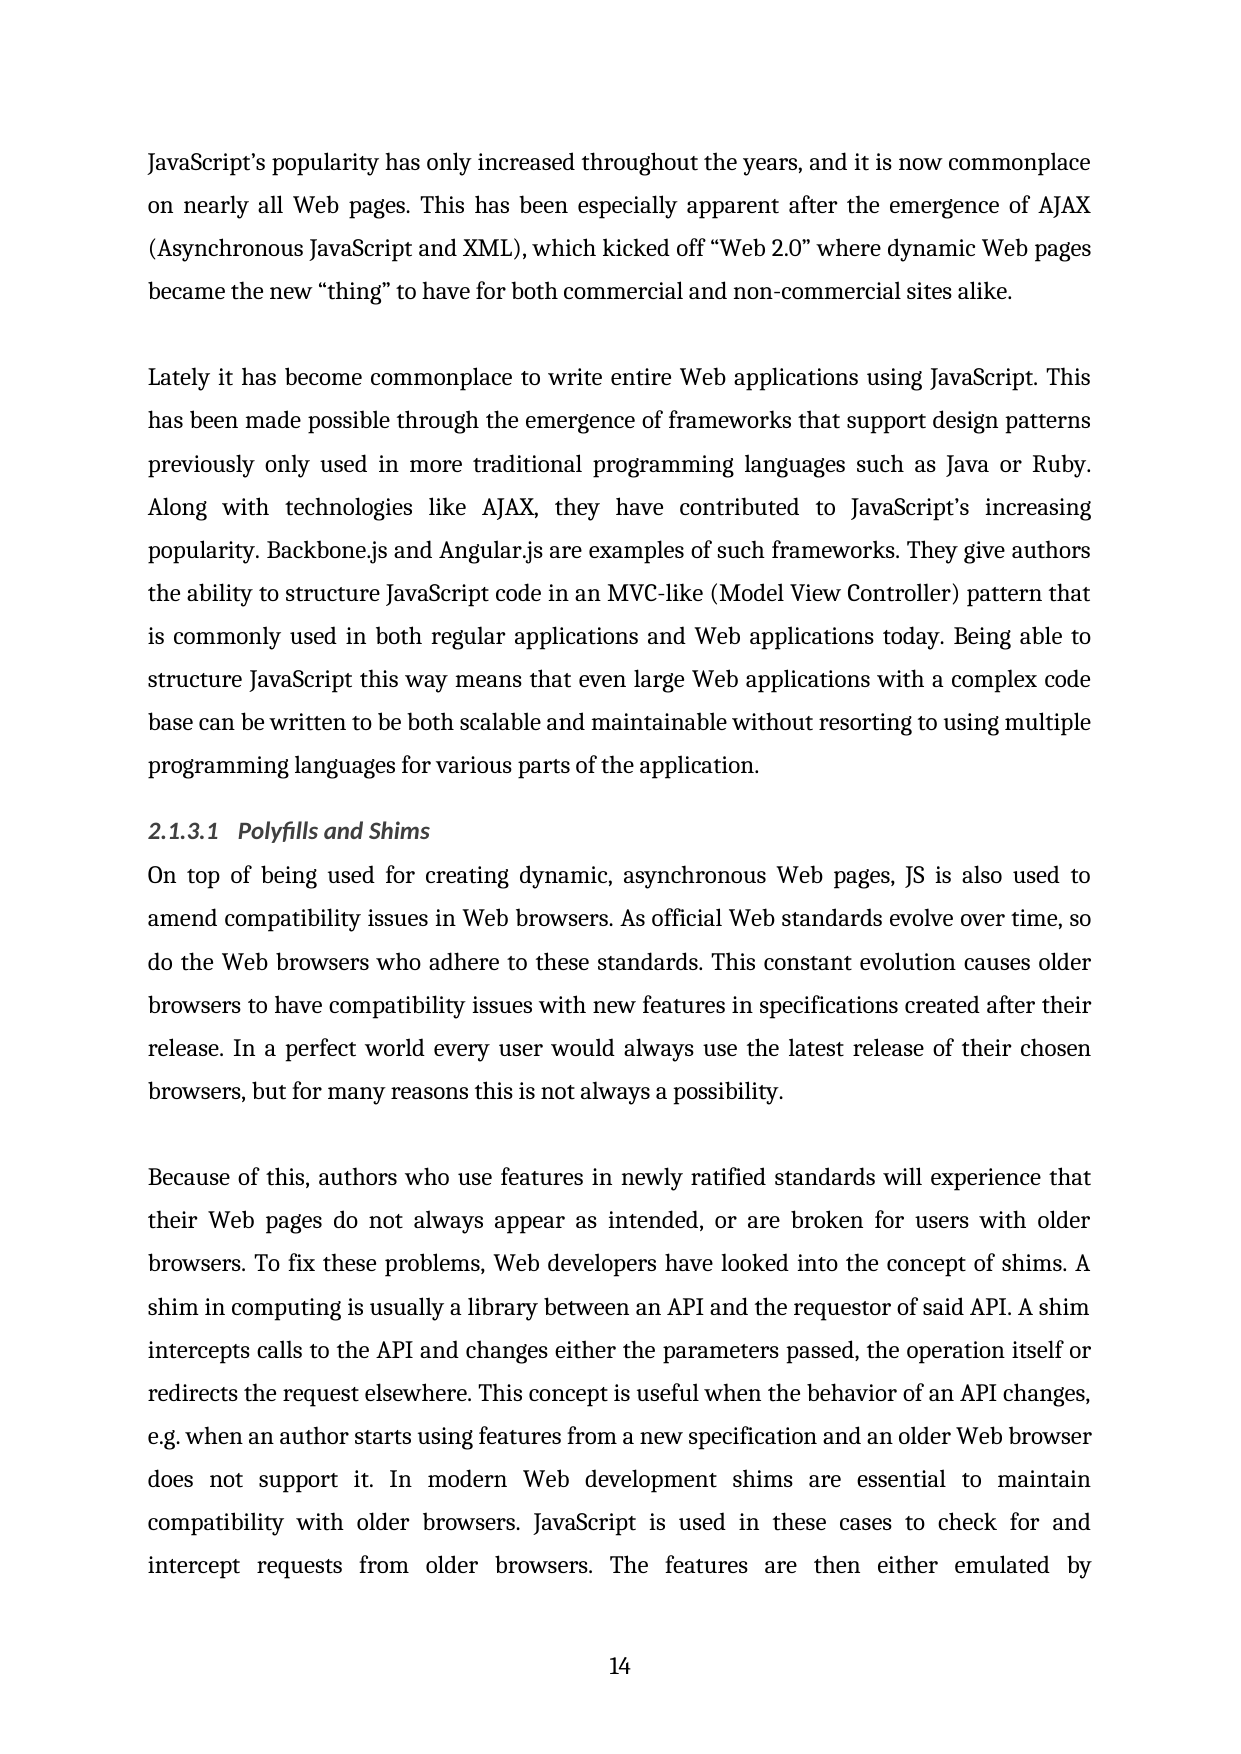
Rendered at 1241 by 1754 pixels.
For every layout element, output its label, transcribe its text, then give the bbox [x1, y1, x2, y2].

text JavaScript’s popularity has only increased throughout the years, and it is now commonplace on nearly all Web pages. This has been especially apparent after the emergence of AJAX (Asynchronous JavaScript and XML), which kicked off “Web 2.0” where dynamic Web pages became the new “thing” to have for both commercial and non-commercial sites alike. [148, 148, 1092, 306]
text On top of being used for creating dynamic, asynchronous Web pages, JS is also used to amend compatibility issues in Web browsers. As official Web standards evolve over time, so do the Web browsers who adhere to these standards. This constant evolution causes older browsers to have compatibility issues with new features in specifications created after their release. In a perfect world every user would always use the latest release of their chosen browsers, but for many reasons this is not always a possibility. [148, 861, 1092, 1106]
text Lately it has become commonplace to write entire Web applications using JavaScript. This has been made possible through the emergence of frameworks that support design patterns previously only used in more traditional programming languages such as Java or Ruby. Along with technologies like AJAX, they have contributed to JavaScript’s increasing popularity. Backbone.js and Angular.js are examples of such frameworks. They give authors the ability to structure JavaScript code in an MVC-like (Model View Controller) pattern that is commonly used in both regular applications and Web applications today. Being able to structure JavaScript this way means that even large Web applications with a complex code base can be written to be both scalable and maintainable without resorting to using multiple programming languages for various parts of the application. [148, 363, 1092, 780]
subtitle Polyfills and Shims [148, 815, 1092, 846]
